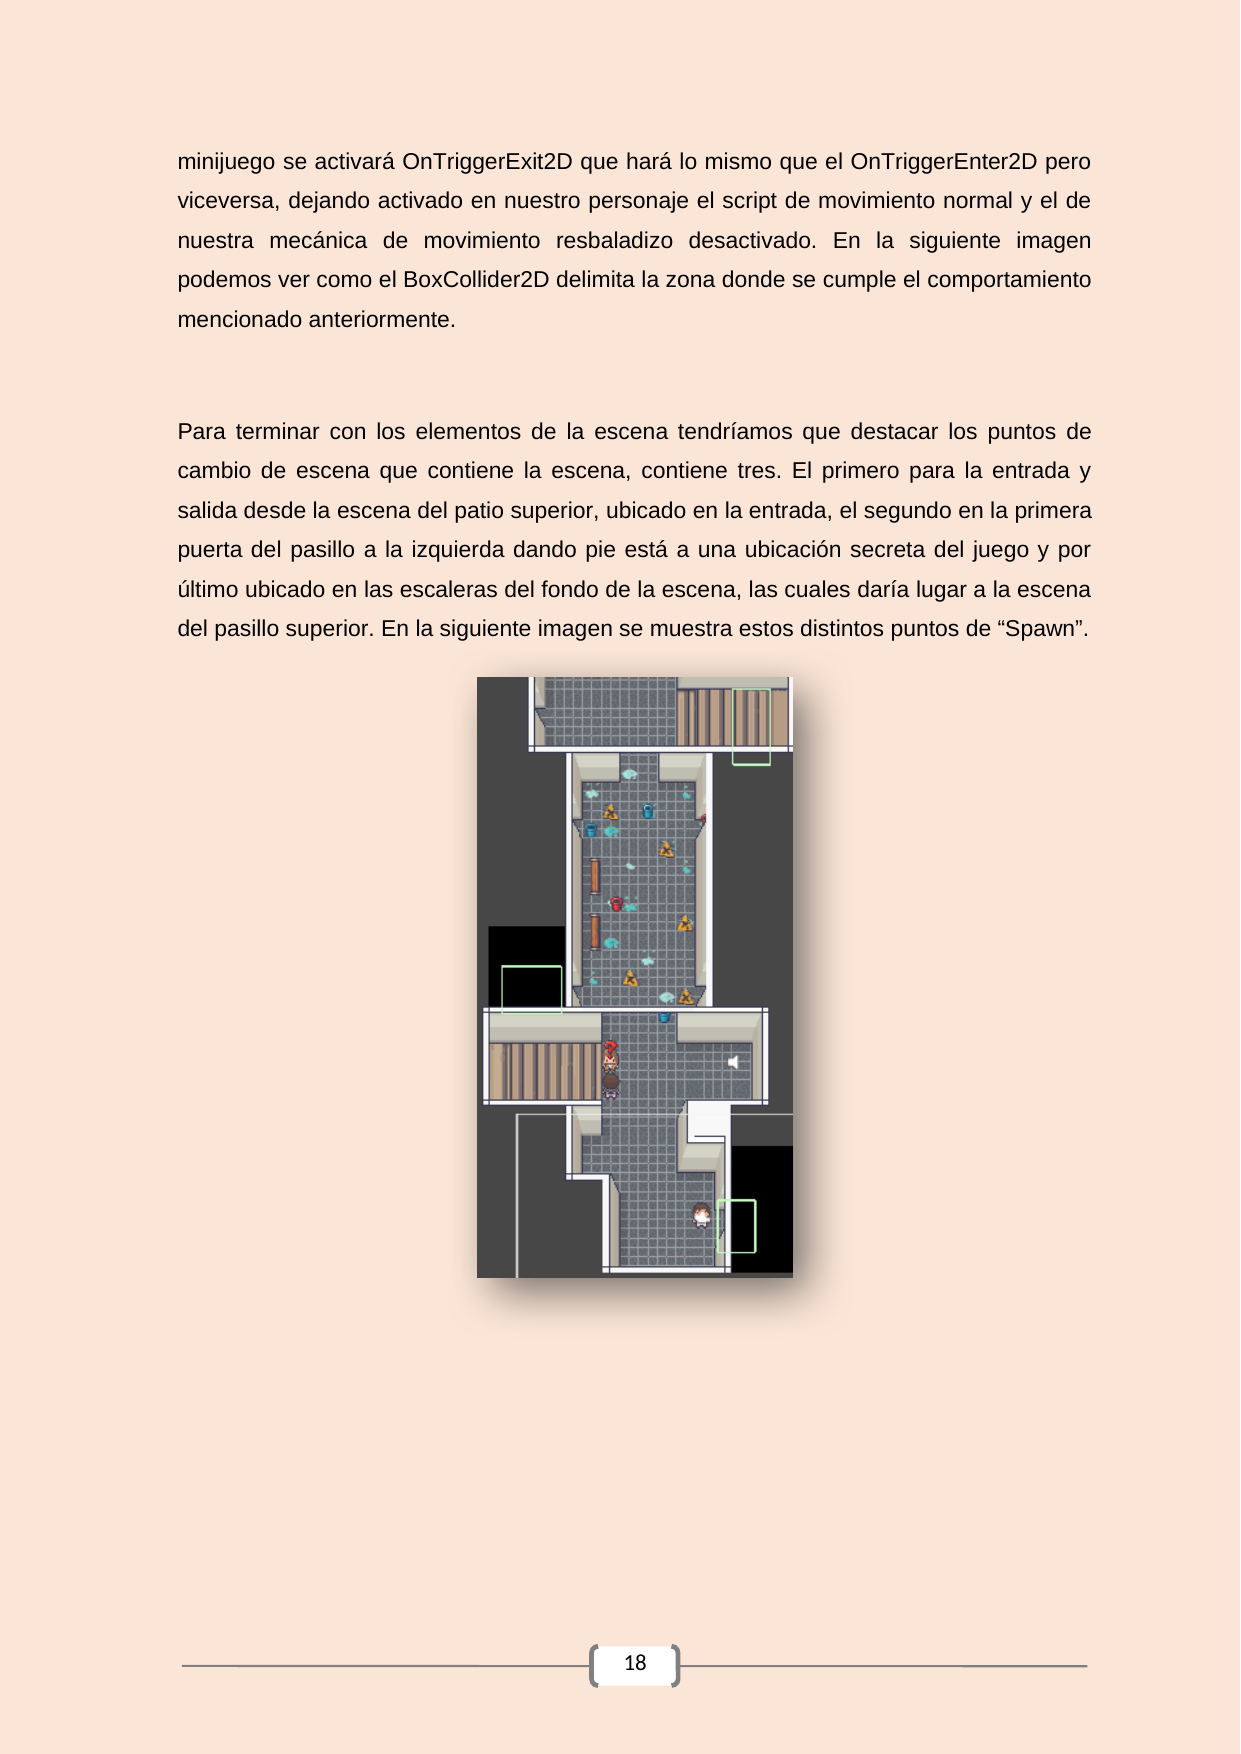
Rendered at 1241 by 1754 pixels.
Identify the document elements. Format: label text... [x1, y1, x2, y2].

picture [477, 677, 793, 1278]
text Para terminar con los elementos de la escena tendríamos que destacar los puntos de cambio de escena que contiene la escena, contiene tres. El primero para la entrada y salida desde la escena del patio superior, ubicado en la entrada, el segundo en la primera puerta del pasillo a la izquierda dando pie está a una ubicación secreta del juego y por último ubicado en las escaleras del fondo de la escena, las cuales daría lugar a la escena del pasillo superior. En la siguiente imagen se muestra estos distintos puntos de “Spawn”. [177, 418, 1092, 642]
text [177, 148, 1092, 332]
